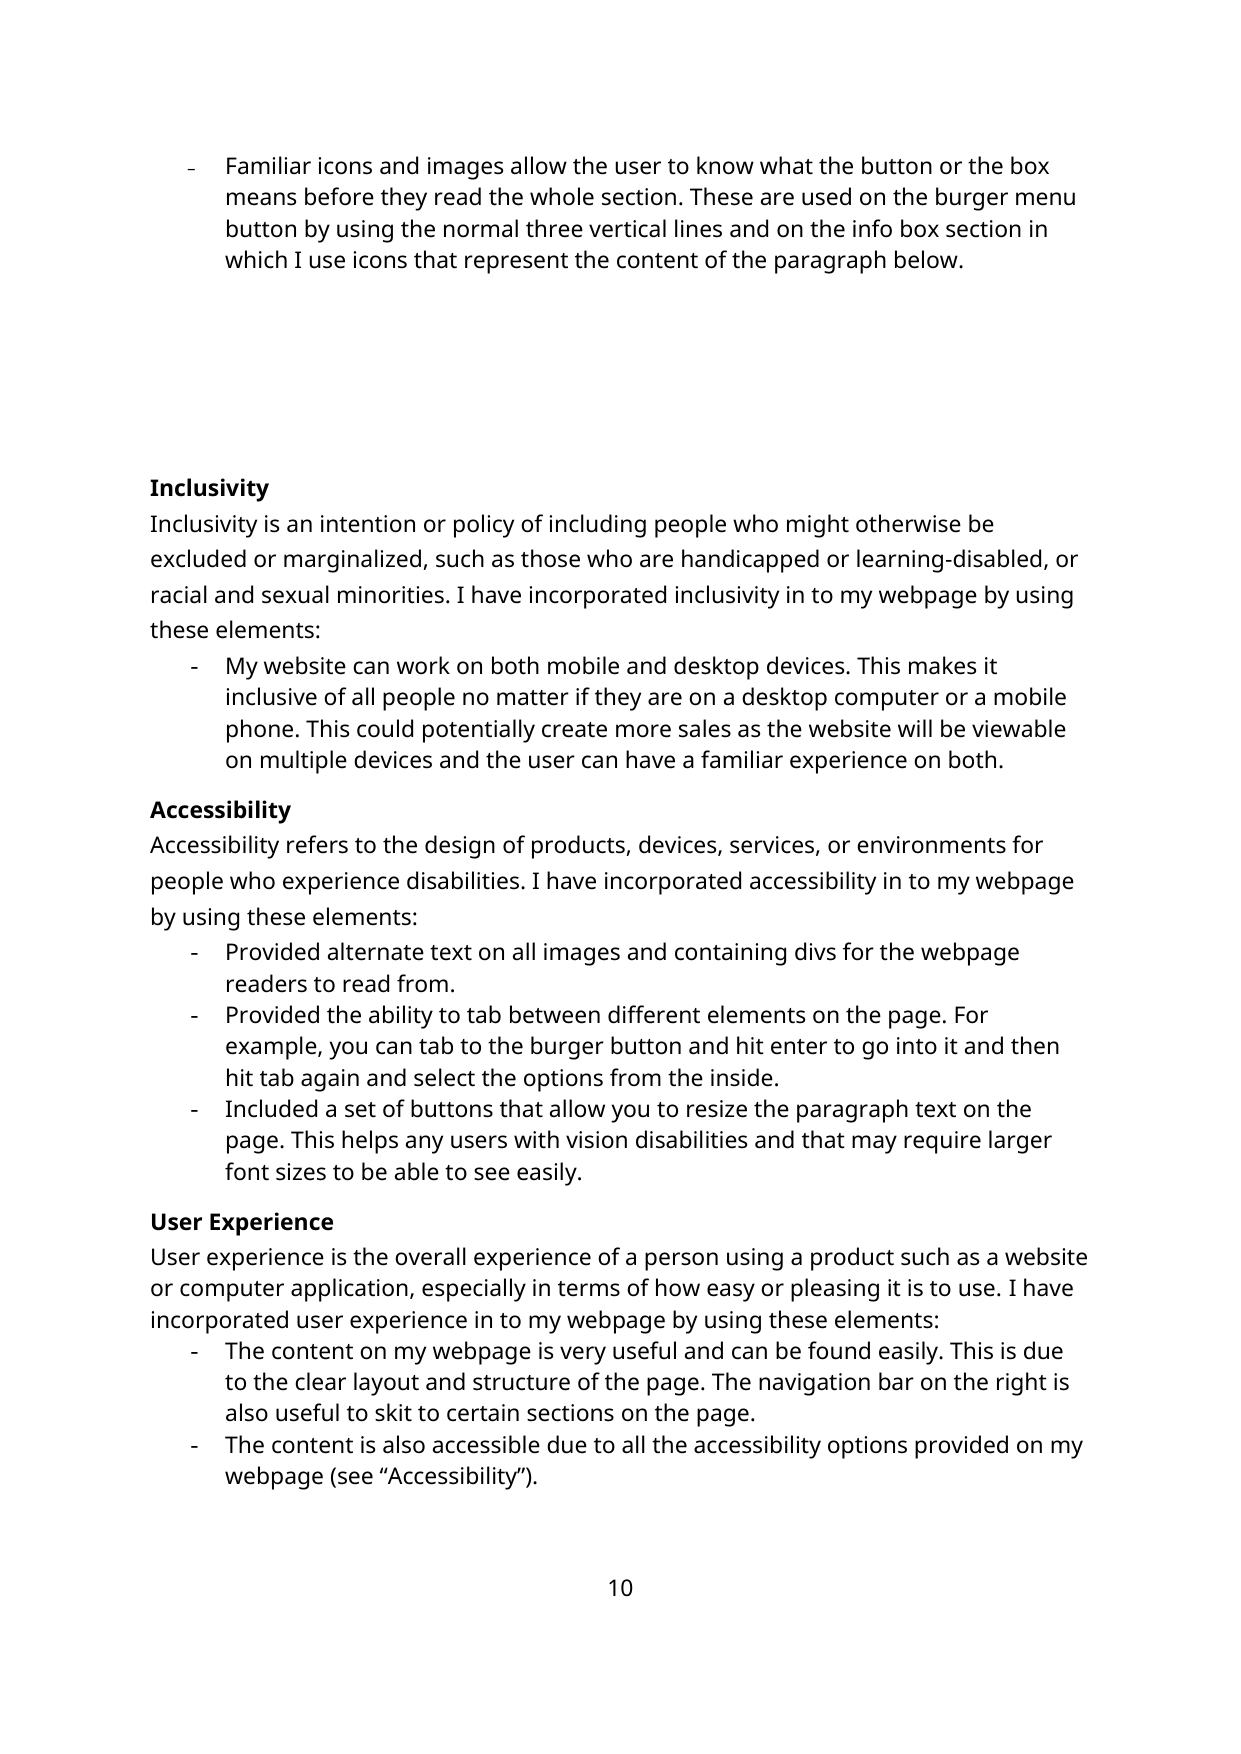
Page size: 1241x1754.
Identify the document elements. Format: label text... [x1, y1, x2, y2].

list Familiar icons and images allow the user to know what the button or the box means before they read the whole section. These are used on the burger menu button by using the normal three vertical lines and on the info box section in which I use icons that represent the content of the paragraph below. [187, 150, 1090, 275]
text Inclusivity is an intention or policy of including people who might otherwise be excluded or marginalized, such as those who are handicapped or learning-disabled, or racial and sexual minorities. I have incorporated inclusivity in to my webpage by using these elements: [150, 507, 1090, 646]
list The content on my webpage is very useful and can be found easily. This is due to the clear layout and structure of the page. The navigation bar on the right is also useful to skit to certain sections on the page. [187, 1335, 1090, 1429]
list Provided the ability to tab between different elements on the page. For example, you can tab to the burger button and hit enter to go into it and then hit tab again and select the options from the inside. [187, 999, 1090, 1093]
list Provided alternate text on all images and containing divs for the webpage readers to read from. [187, 936, 1090, 999]
list Included a set of buttons that allow you to resize the paragraph text on the page. This helps any users with vision disabilities and that may require larger font sizes to be able to see easily. [187, 1093, 1090, 1187]
text Accessibility [150, 794, 1090, 825]
text Accessibility refers to the design of products, devices, services, or environments for people who experience disabilities. I have incorporated accessibility in to my webpage by using these elements: [150, 829, 1090, 932]
text User experience is the overall experience of a person using a product such as a website or computer application, especially in terms of how easy or pleasing it is to use. I have incorporated user experience in to my webpage by using these elements: [150, 1241, 1090, 1335]
text User Experience [150, 1205, 1090, 1237]
text Inclusivity [150, 472, 1090, 503]
list My website can work on both mobile and desktop devices. This makes it inclusive of all people no matter if they are on a desktop computer or a mobile phone. This could potentially create more sales as the website will be viewable on multiple devices and the user can have a familiar experience on both. [187, 650, 1090, 775]
list The content is also accessible due to all the accessibility options provided on my webpage (see “Accessibility”). [187, 1429, 1090, 1491]
